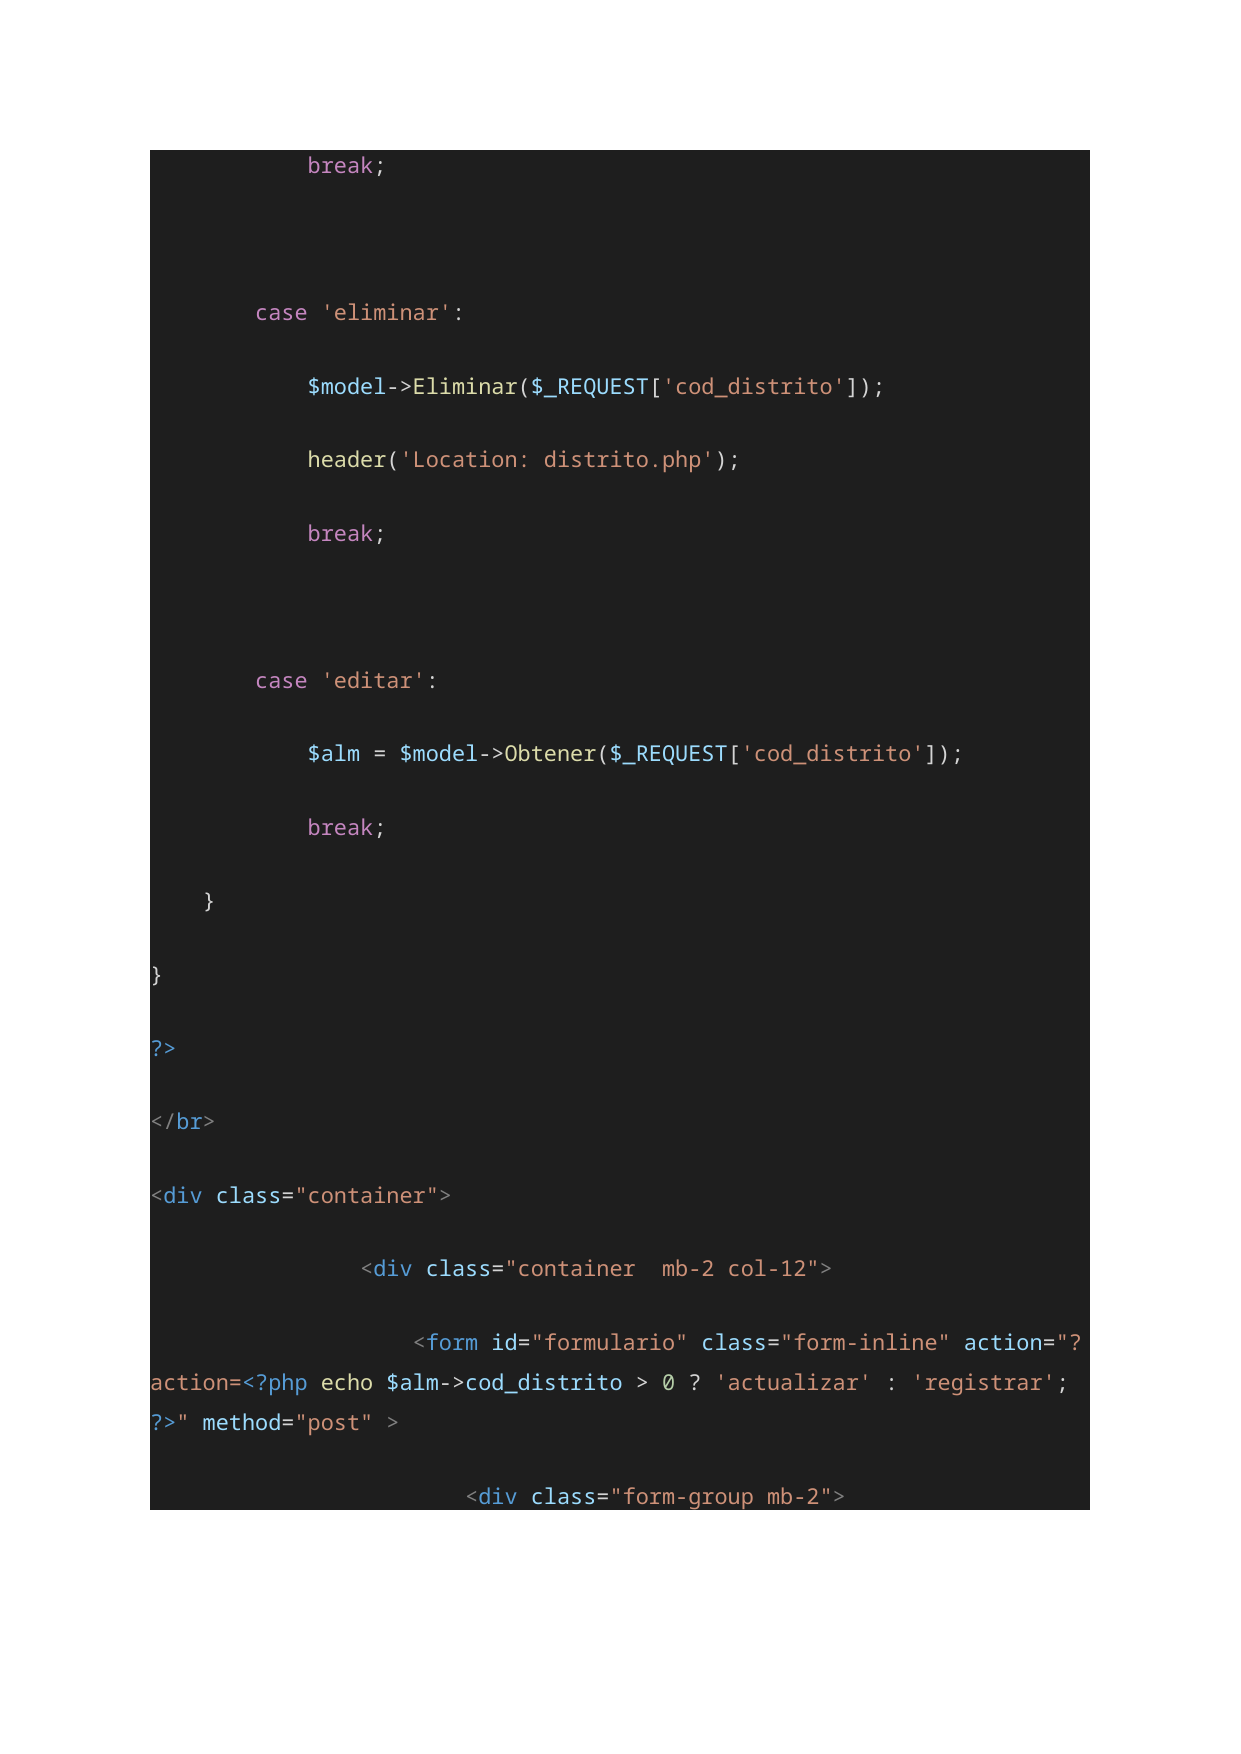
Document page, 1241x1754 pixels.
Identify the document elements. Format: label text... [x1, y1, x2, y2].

text <div class="container"> [150, 1179, 1090, 1209]
text } [150, 959, 1090, 989]
text } [150, 885, 1090, 915]
text ?> [150, 1032, 1090, 1062]
text $model->Eliminar($_REQUEST['cod_distrito']); [150, 371, 1090, 400]
text break; [150, 150, 1090, 180]
text <div class="container mb-2 col-12"> [150, 1253, 1090, 1283]
text break; [150, 518, 1090, 547]
text <form id="formulario" class="form-inline" action="?action=<?php echo $alm->cod_distrito > 0 ? 'actualizar' : 'registrar'; ?>" method="post" > [150, 1327, 1090, 1437]
text $alm = $model->Obtener($_REQUEST['cod_distrito']); [150, 738, 1090, 768]
text </br> [150, 1106, 1090, 1136]
text break; [150, 812, 1090, 842]
text header('Location: distrito.php'); [150, 444, 1090, 474]
text case 'eliminar': [150, 297, 1090, 327]
text case 'editar': [150, 665, 1090, 694]
text <div class="form-group mb-2"> [150, 1481, 1090, 1510]
